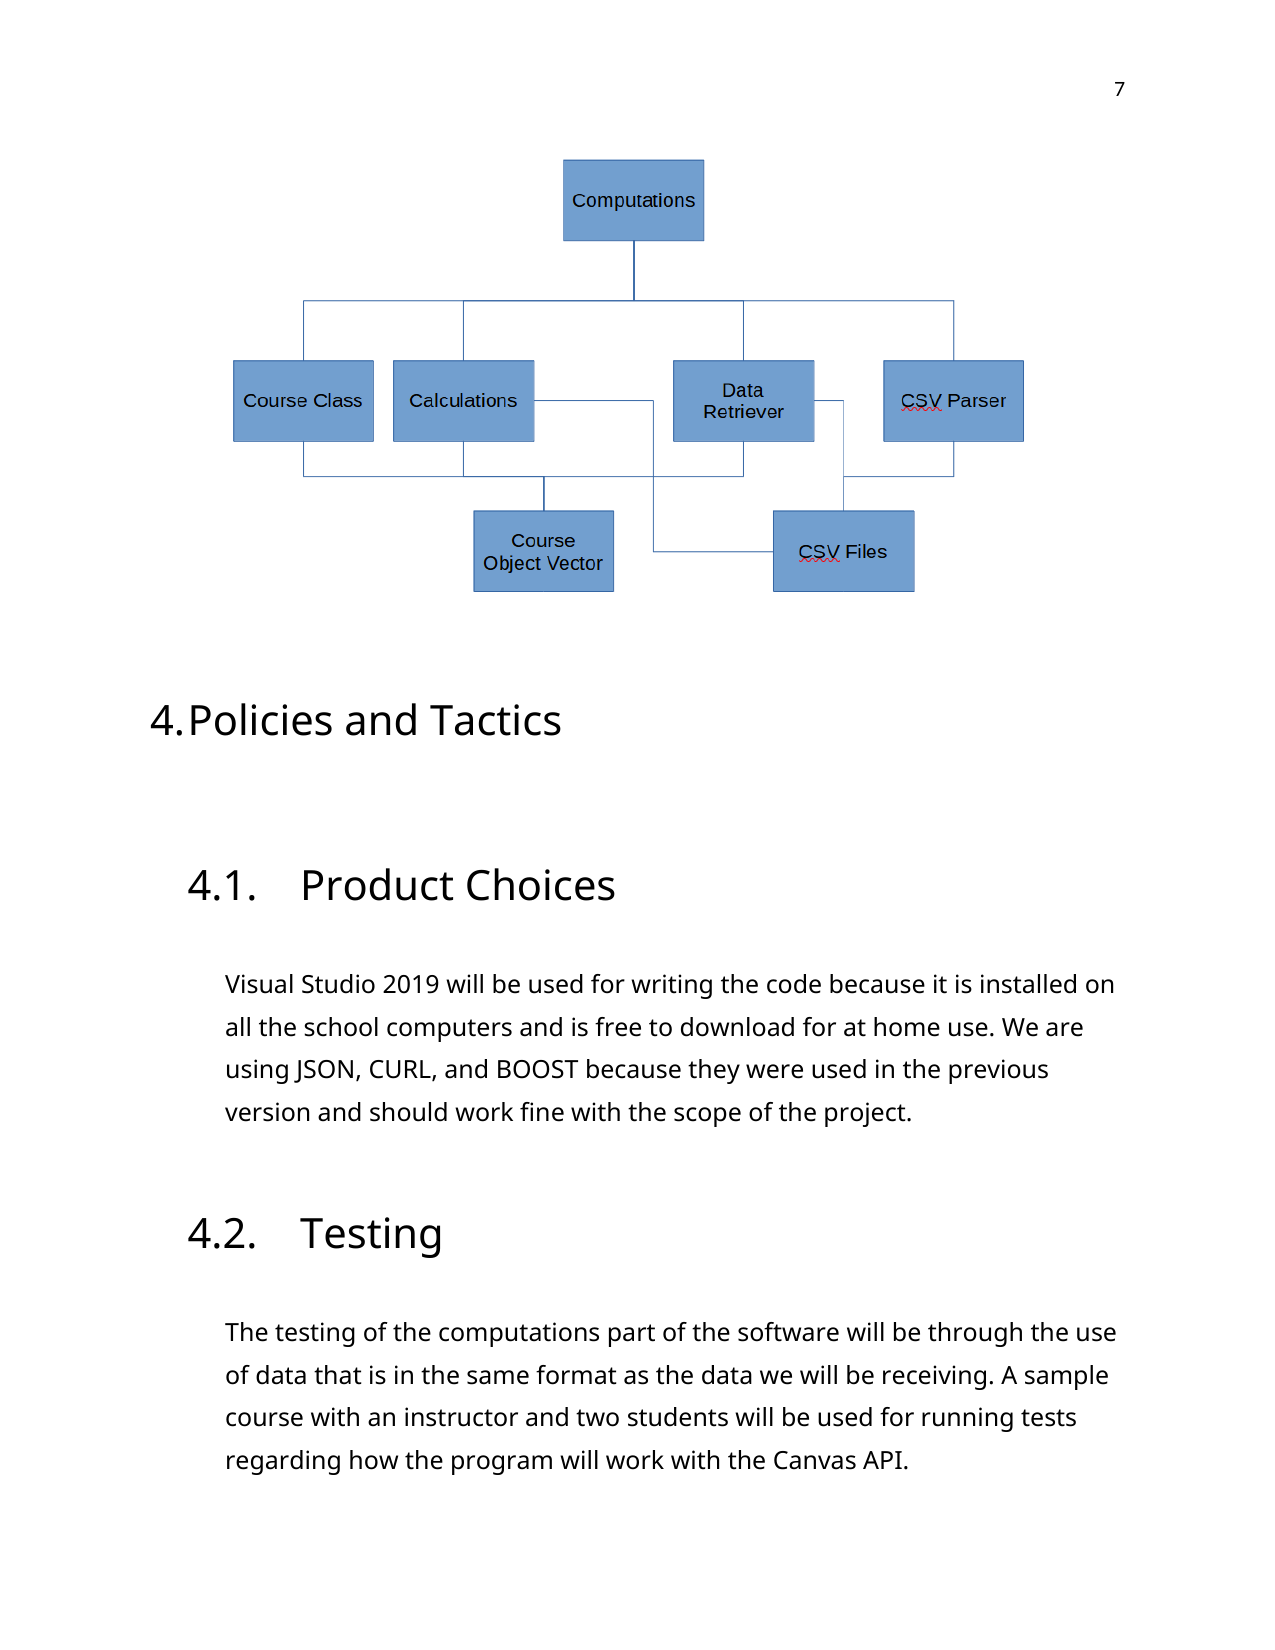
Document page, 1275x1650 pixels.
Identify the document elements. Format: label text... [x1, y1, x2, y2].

subtitle Policies and Tactics [150, 691, 1125, 748]
subtitle Product Choices [187, 856, 1125, 913]
text Visual Studio 2019 will be used for writing the code because it is installed on all the school computers and is free to download for at home use. We are using JSON, CURL, and BOOST because they were used in the previous version and should work fine with the scope of the project. [225, 967, 1125, 1129]
subtitle Testing [187, 1204, 1125, 1261]
picture [225, 150, 1035, 602]
text The testing of the computations part of the software will be through the use of data that is in the same format as the data we will be receiving. A sample course with an instructor and two students will be used for running tests regarding how the program will work with the Canvas API. [225, 1315, 1125, 1476]
